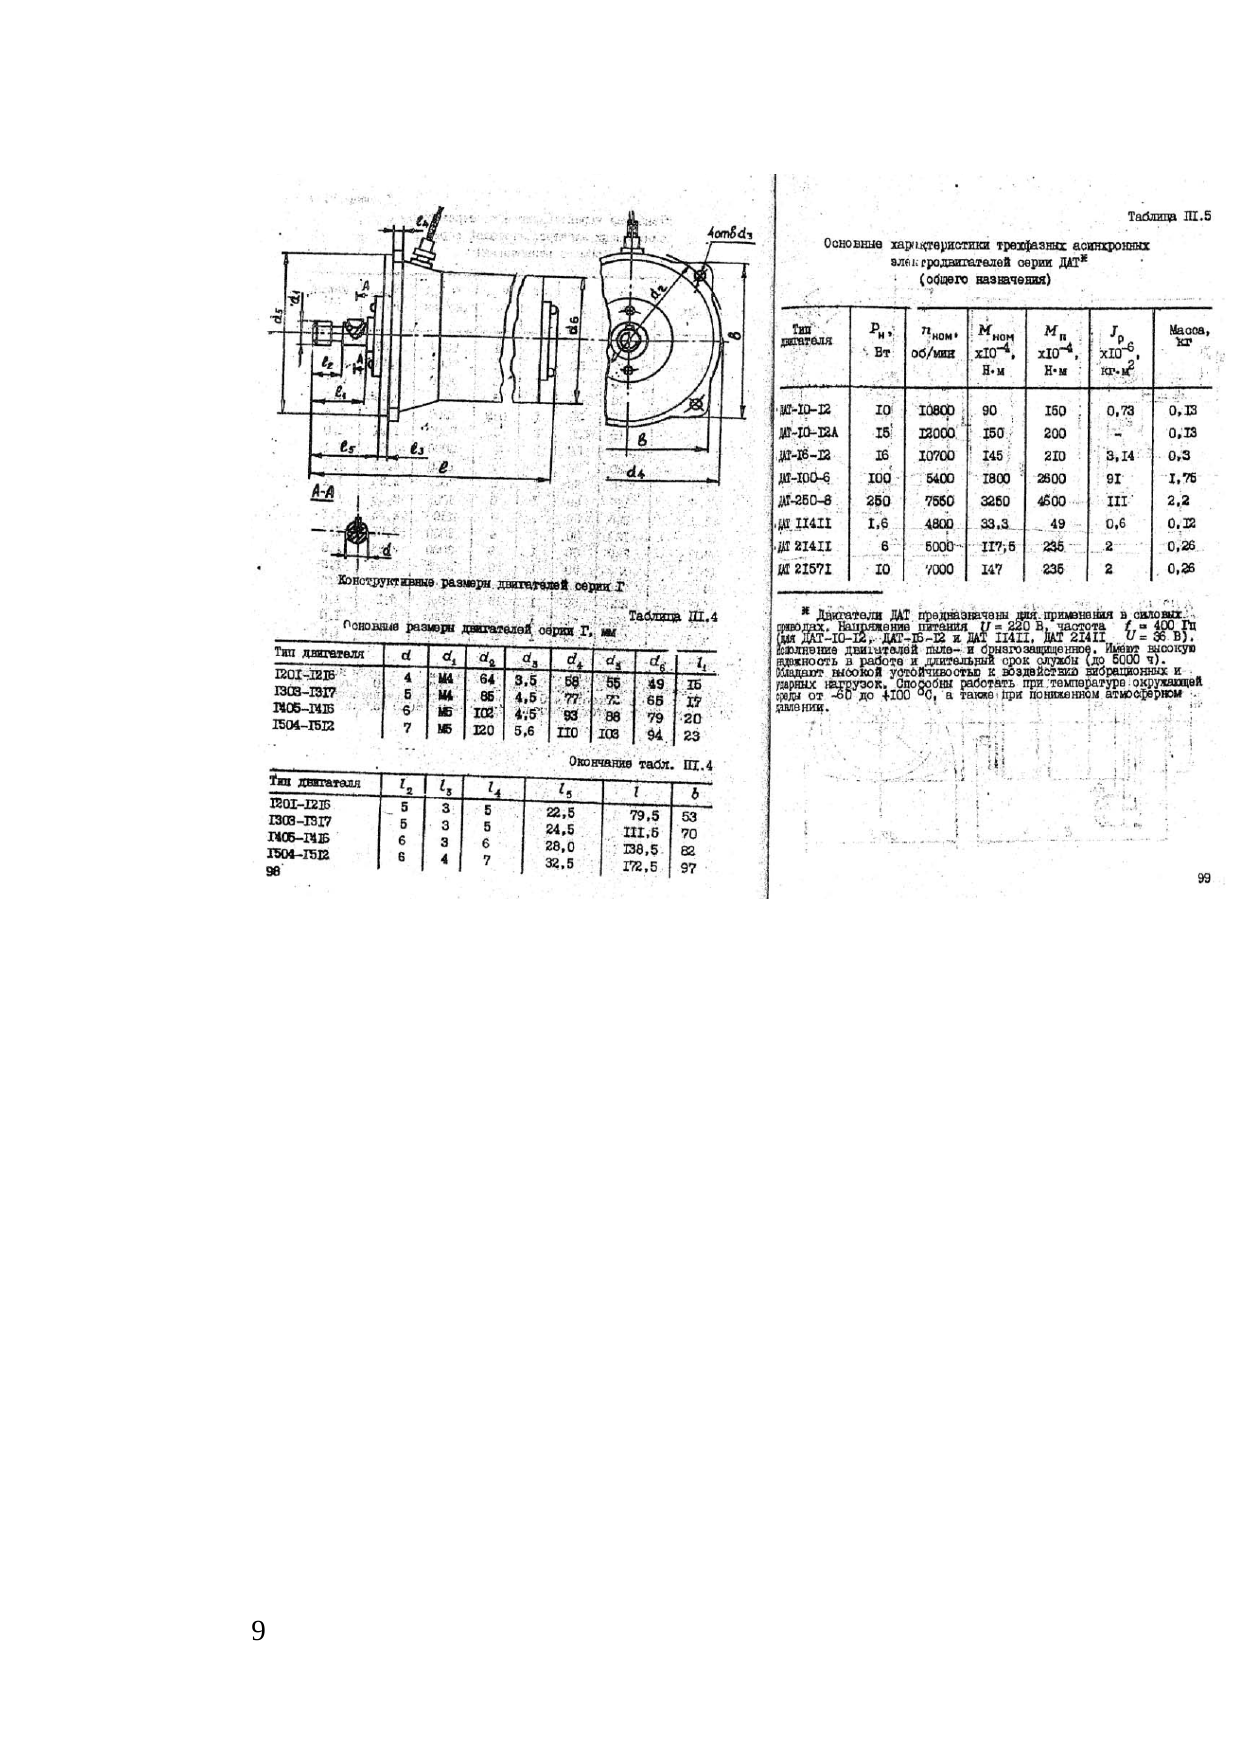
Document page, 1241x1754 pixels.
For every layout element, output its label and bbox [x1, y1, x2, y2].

picture [251, 174, 1226, 899]
